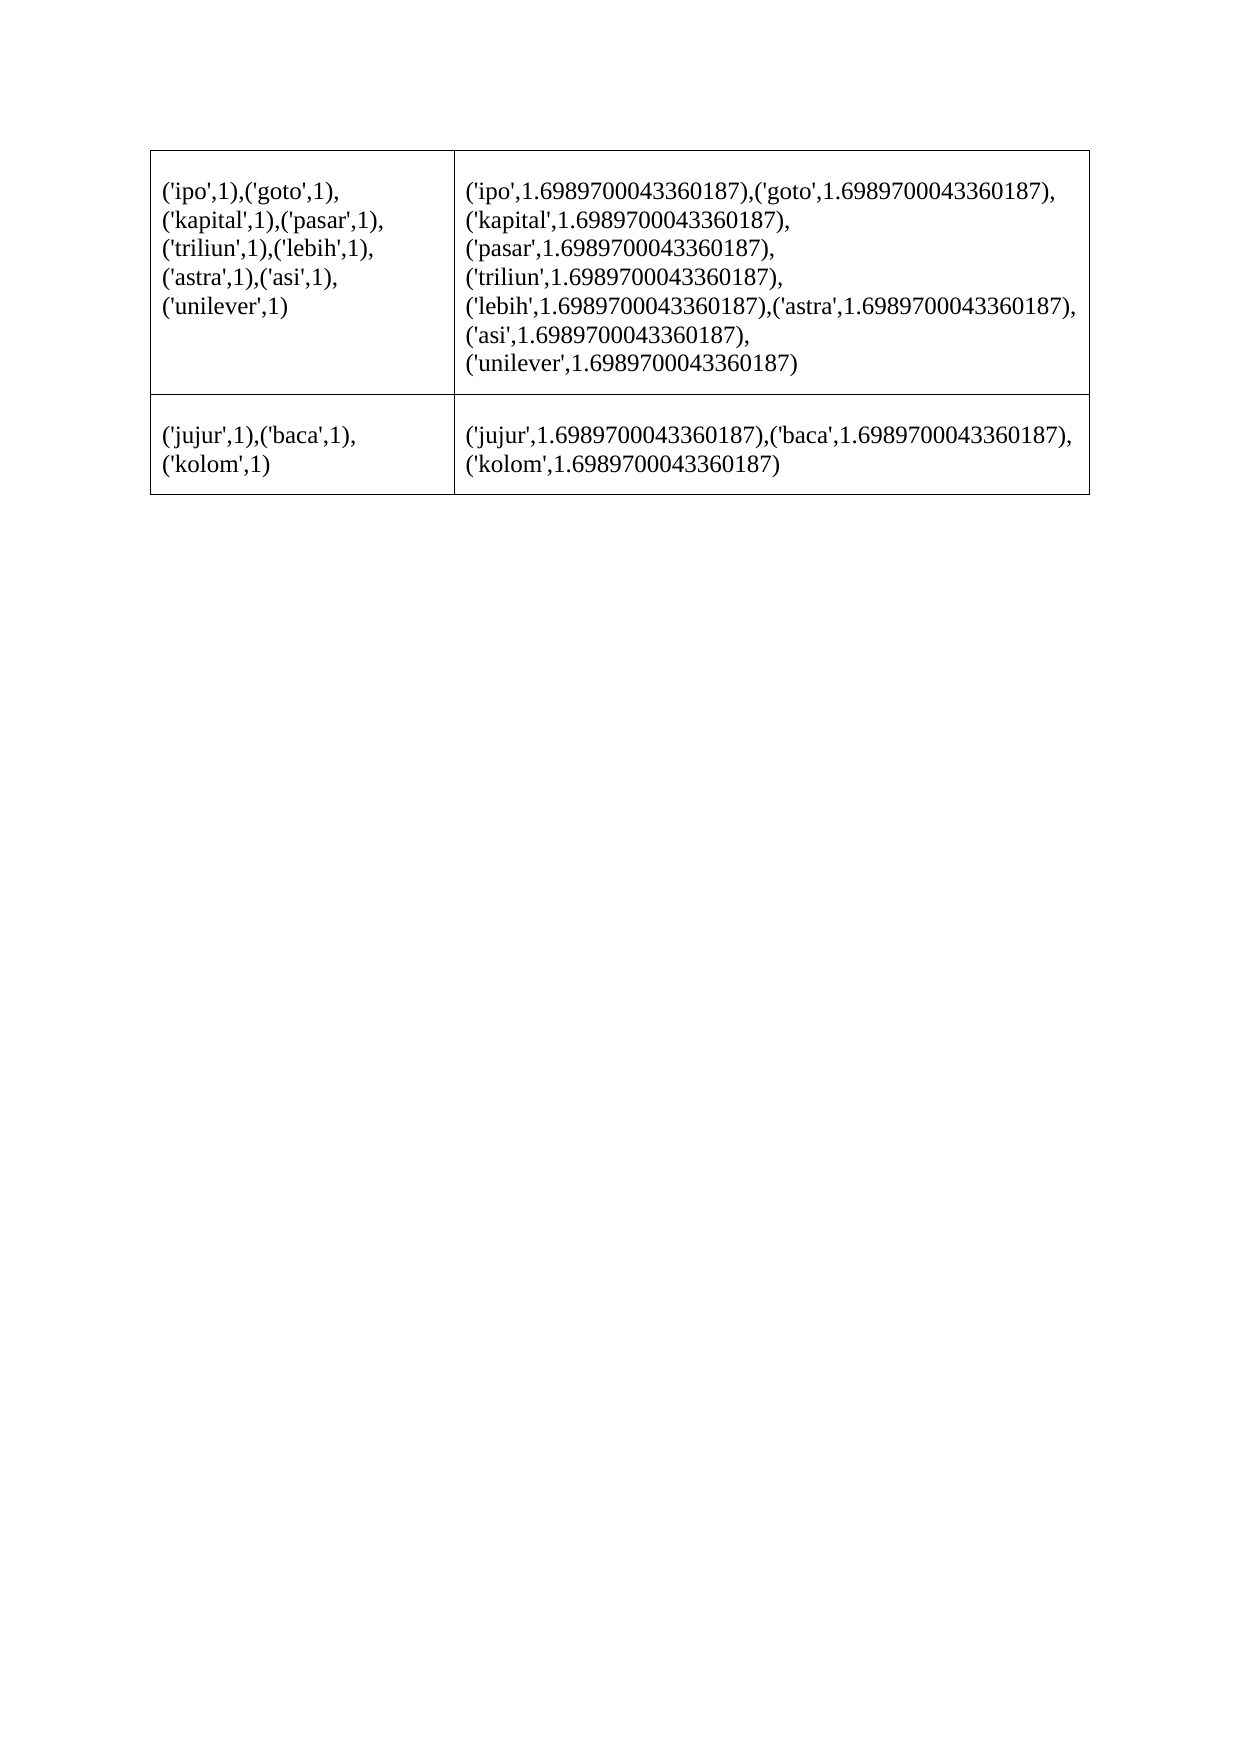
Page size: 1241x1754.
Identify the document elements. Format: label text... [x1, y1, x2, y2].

table_cell ('jujur',1),('baca',1),('kolom',1) [151, 395, 454, 494]
table_cell ('ipo',1),('goto',1),('kapital',1),('pasar',1),('triliun',1),('lebih',1),('astra',1),('asi',1),('unilever',1) [151, 151, 454, 394]
table_cell ('jujur',1.6989700043360187),('baca',1.6989700043360187),('kolom',1.6989700043360187) [455, 395, 1089, 494]
table_cell ('ipo',1.6989700043360187),('goto',1.6989700043360187),('kapital',1.6989700043360187),('pasar',1.6989700043360187),('triliun',1.6989700043360187),('lebih',1.6989700043360187),('astra',1.6989700043360187),('asi',1.6989700043360187),('unilever',1.6989700043360187) [455, 151, 1089, 394]
